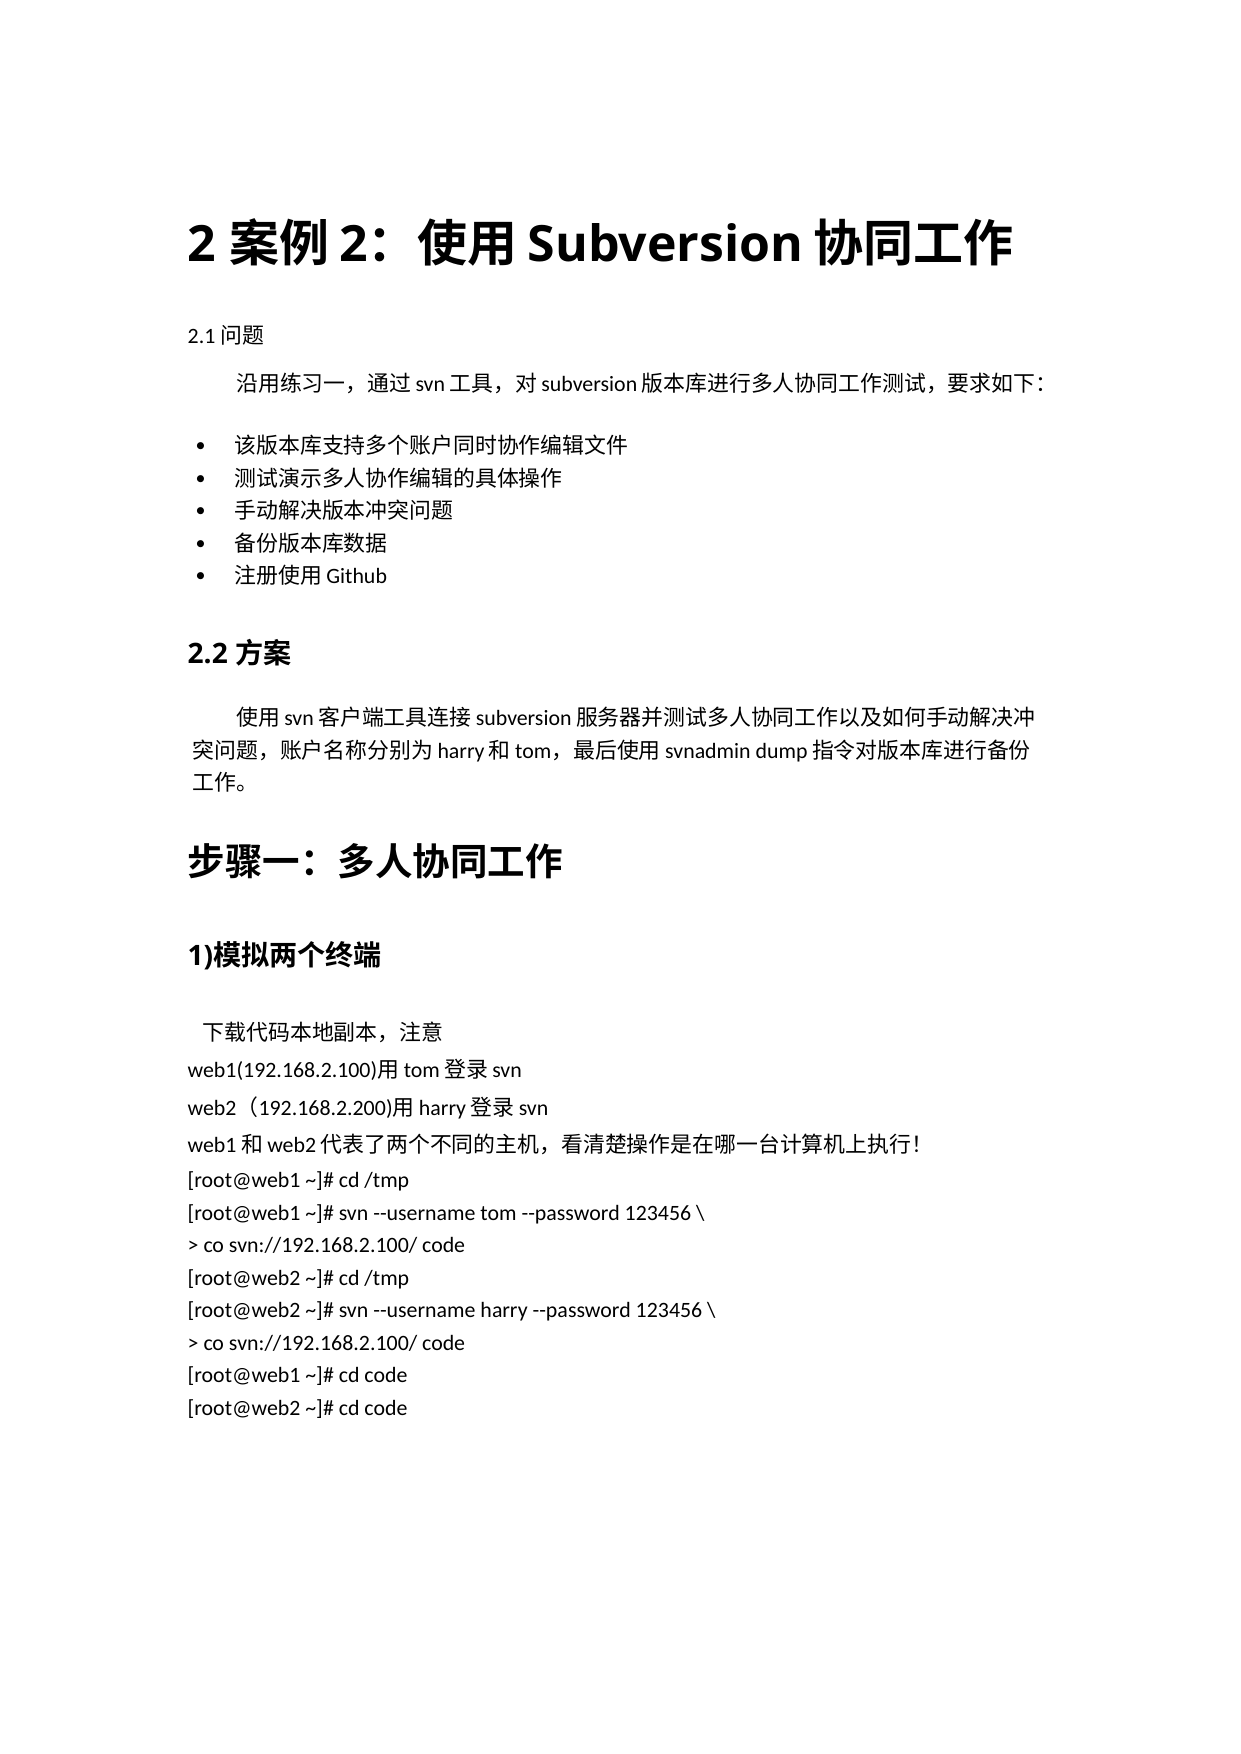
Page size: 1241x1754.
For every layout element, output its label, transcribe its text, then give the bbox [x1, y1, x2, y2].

list [root@web1 ~]# cd /tmp [187, 1164, 1053, 1196]
list [root@web2 ~]# cd /tmp [187, 1261, 1053, 1294]
list 测试演示多人协作编辑的具体操作 [197, 460, 1053, 493]
list [root@web1 ~]# svn --username tom --password 123456 \ [187, 1196, 1053, 1229]
list > co svn://192.168.2.100/ code [187, 1326, 1053, 1359]
list [root@web2 ~]# svn --username harry --password 123456 \ [187, 1294, 1053, 1326]
subtitle 1)模拟两个终端 [187, 921, 1053, 986]
list [root@web1 ~]# cd code [187, 1359, 1053, 1391]
list web1(192.168.2.100)用tom登录svn [187, 1052, 1048, 1084]
subtitle 步骤一：多人协同工作 [187, 827, 1053, 892]
list [root@web2 ~]# cd code [187, 1391, 1053, 1424]
text 使用svn客户端工具连接subversion服务器并测试多人协同工作以及如何手动解决冲突问题，账户名称分别为harry和tom，最后使用svnadmin dump指令对版本库进行备份工作。 [192, 700, 1048, 797]
list web2（192.168.2.200)用harry登录svn [187, 1089, 1048, 1122]
list 该版本库支持多个账户同时协作编辑文件 [197, 428, 1053, 460]
list 注册使用Github [197, 558, 1053, 590]
subtitle 2.2 方案 [187, 619, 1053, 684]
list 手动解决版本冲突问题 [197, 493, 1053, 525]
list > co svn://192.168.2.100/ code [187, 1229, 1053, 1261]
list 下载代码本地副本，注意 [187, 1015, 1048, 1047]
list 备份版本库数据 [197, 525, 1053, 558]
list web1和web2代表了两个不同的主机，看清楚操作是在哪一台计算机上执行！ [187, 1126, 1048, 1159]
subtitle 2.1 问题 [187, 318, 1053, 350]
subtitle 2 案例2：使用Subversion协同工作 [187, 191, 1053, 289]
text 沿用练习一，通过svn工具，对subversion版本库进行多人协同工作测试，要求如下： [192, 366, 1048, 398]
